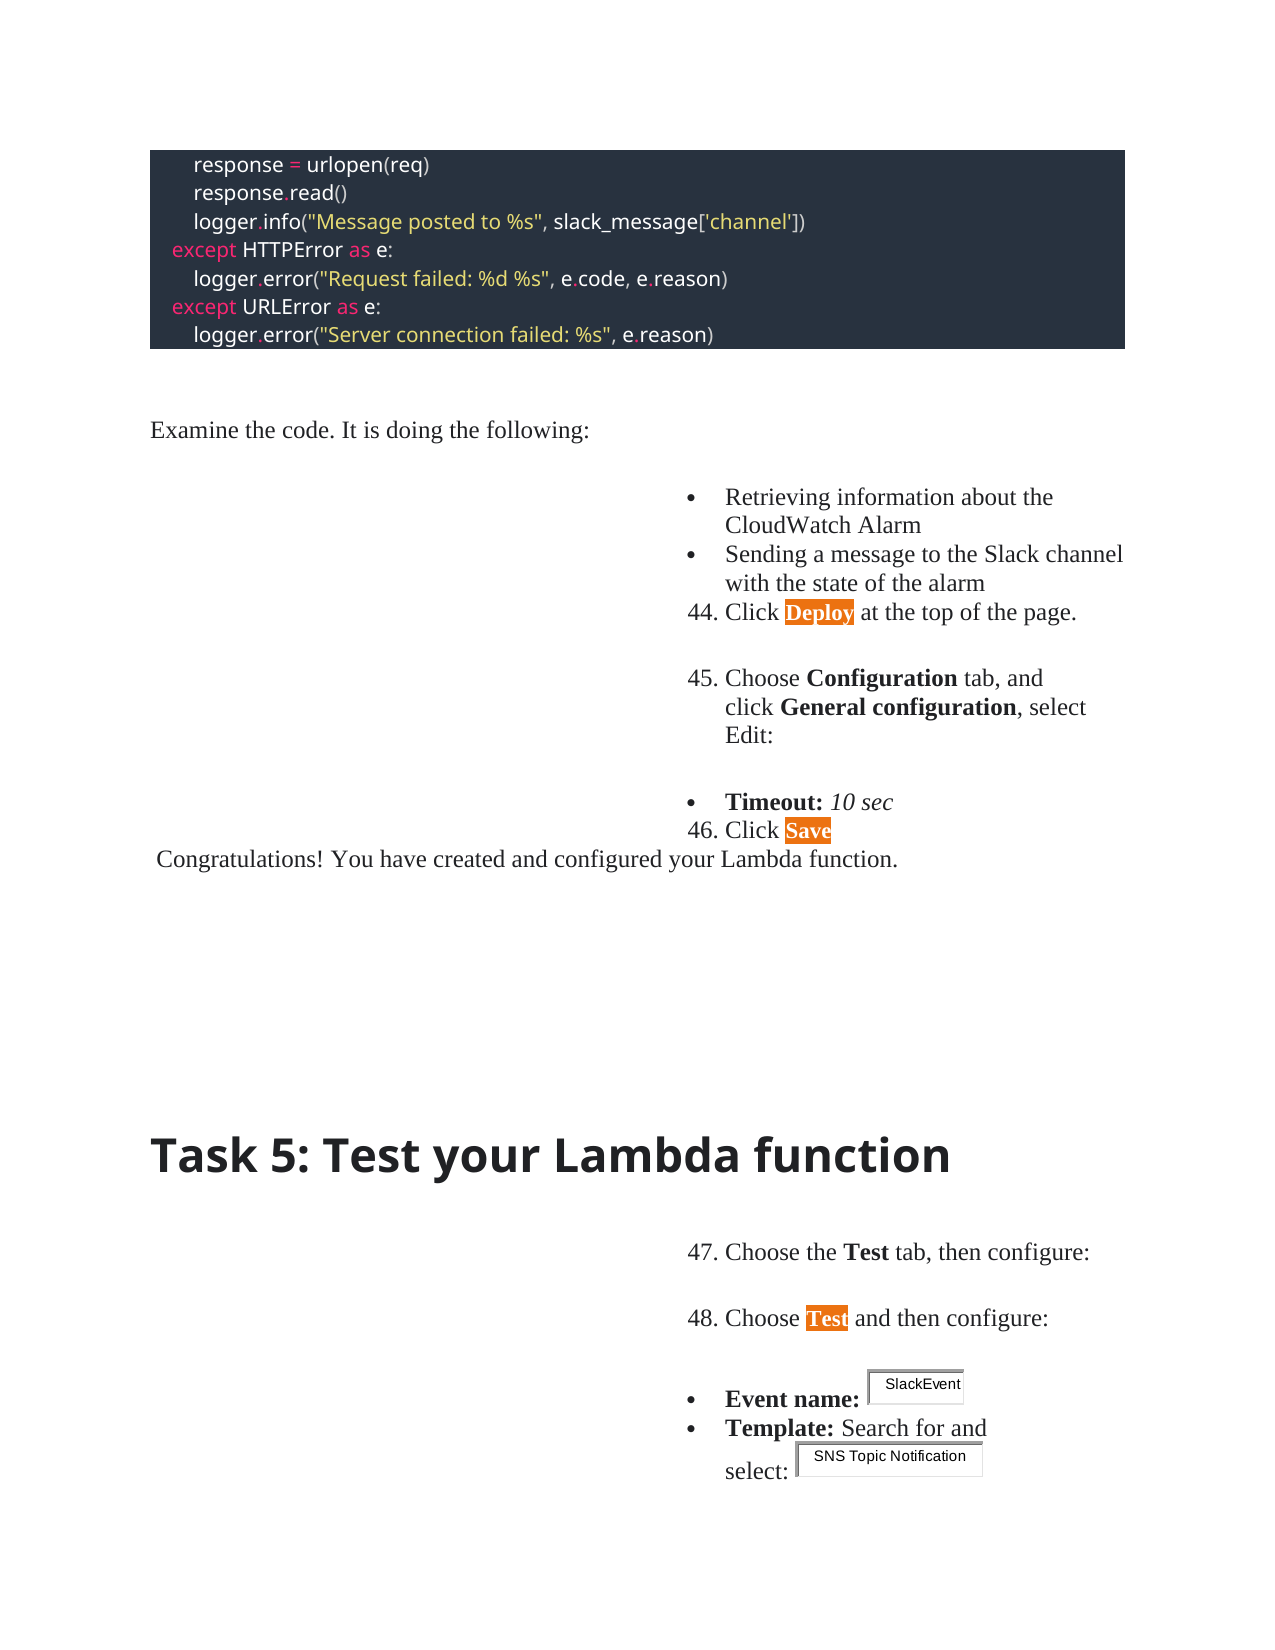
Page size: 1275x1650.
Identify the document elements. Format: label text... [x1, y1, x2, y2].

list Choose the Test tab, then configure: [687, 1237, 1125, 1265]
list Event name: [687, 1369, 1125, 1413]
text response.read() [150, 178, 1125, 207]
text except URLError as e: [150, 292, 1125, 321]
list Click Save [687, 815, 1125, 844]
text logger.error("Request failed: %d %s", e.code, e.reason) [150, 264, 1125, 292]
list Retrieving information about the CloudWatch Alarm [687, 482, 1125, 539]
list Choose Configuration tab, and click General configuration, select Edit: [687, 663, 1125, 749]
text logger.info("Message posted to %s", slack_message['channel']) [150, 207, 1125, 235]
text Congratulations! You have created and configured your Lambda function. [150, 844, 1125, 873]
text response = urlopen(req) [150, 150, 1125, 178]
text Task 5: Test your Lambda function [150, 1123, 1125, 1187]
text except HTTPError as e: [150, 235, 1125, 264]
list Choose Test and then configure: [687, 1303, 1125, 1332]
text Examine the code. It is doing the following: [150, 415, 1125, 444]
list Click Deploy at the top of the page. [687, 597, 1125, 625]
list Template: Search for and select: [687, 1413, 1125, 1485]
text logger.error("Server connection failed: %s", e.reason) [150, 321, 1125, 349]
list Sending a message to the Slack channel with the state of the alarm [687, 539, 1125, 597]
list Timeout: 10 sec [687, 787, 1125, 815]
